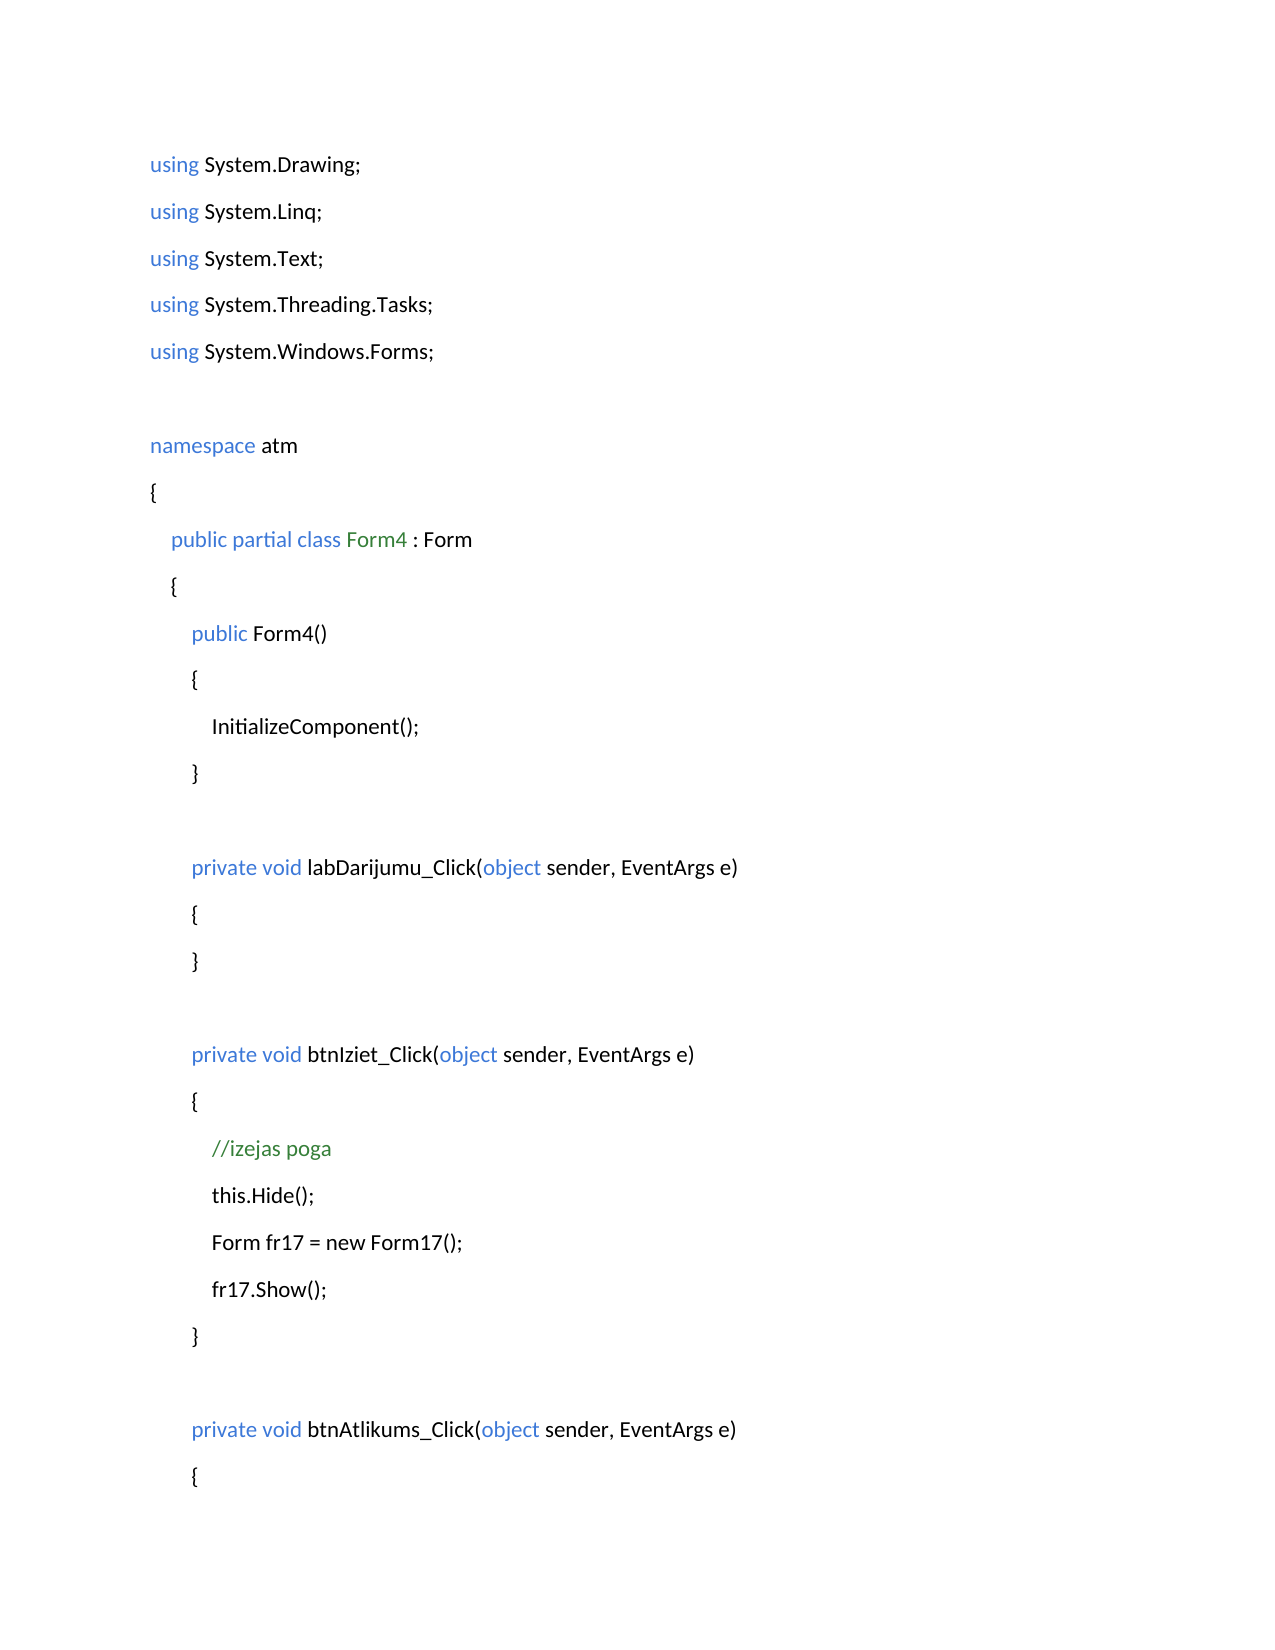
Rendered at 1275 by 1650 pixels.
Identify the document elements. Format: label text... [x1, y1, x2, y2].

text { [150, 1462, 1125, 1491]
text using System.Threading.Tasks; [150, 291, 1125, 319]
text using System.Windows.Forms; [150, 337, 1125, 366]
text using System.Drawing; [150, 150, 1125, 178]
text private void btnIziet_Click(object sender, EventArgs e) [150, 1041, 1125, 1069]
text private void btnAtlikums_Click(object sender, EventArgs e) [150, 1416, 1125, 1444]
text public partial class Form4 : Form [150, 525, 1125, 553]
text { [150, 572, 1125, 600]
text { [150, 1087, 1125, 1116]
text { [150, 478, 1125, 506]
text using System.Text; [150, 244, 1125, 272]
text namespace atm [150, 431, 1125, 459]
text } [150, 1322, 1125, 1350]
text { [150, 666, 1125, 694]
text //izejas poga [150, 1134, 1125, 1162]
text } [150, 759, 1125, 787]
text using System.Linq; [150, 197, 1125, 225]
text Form fr17 = new Form17(); [150, 1228, 1125, 1256]
text this.Hide(); [150, 1181, 1125, 1209]
text public Form4() [150, 619, 1125, 647]
text } [150, 947, 1125, 975]
text fr17.Show(); [150, 1275, 1125, 1303]
text private void labDarijumu_Click(object sender, EventArgs e) [150, 853, 1125, 881]
text InitializeComponent(); [150, 712, 1125, 741]
text { [150, 900, 1125, 928]
